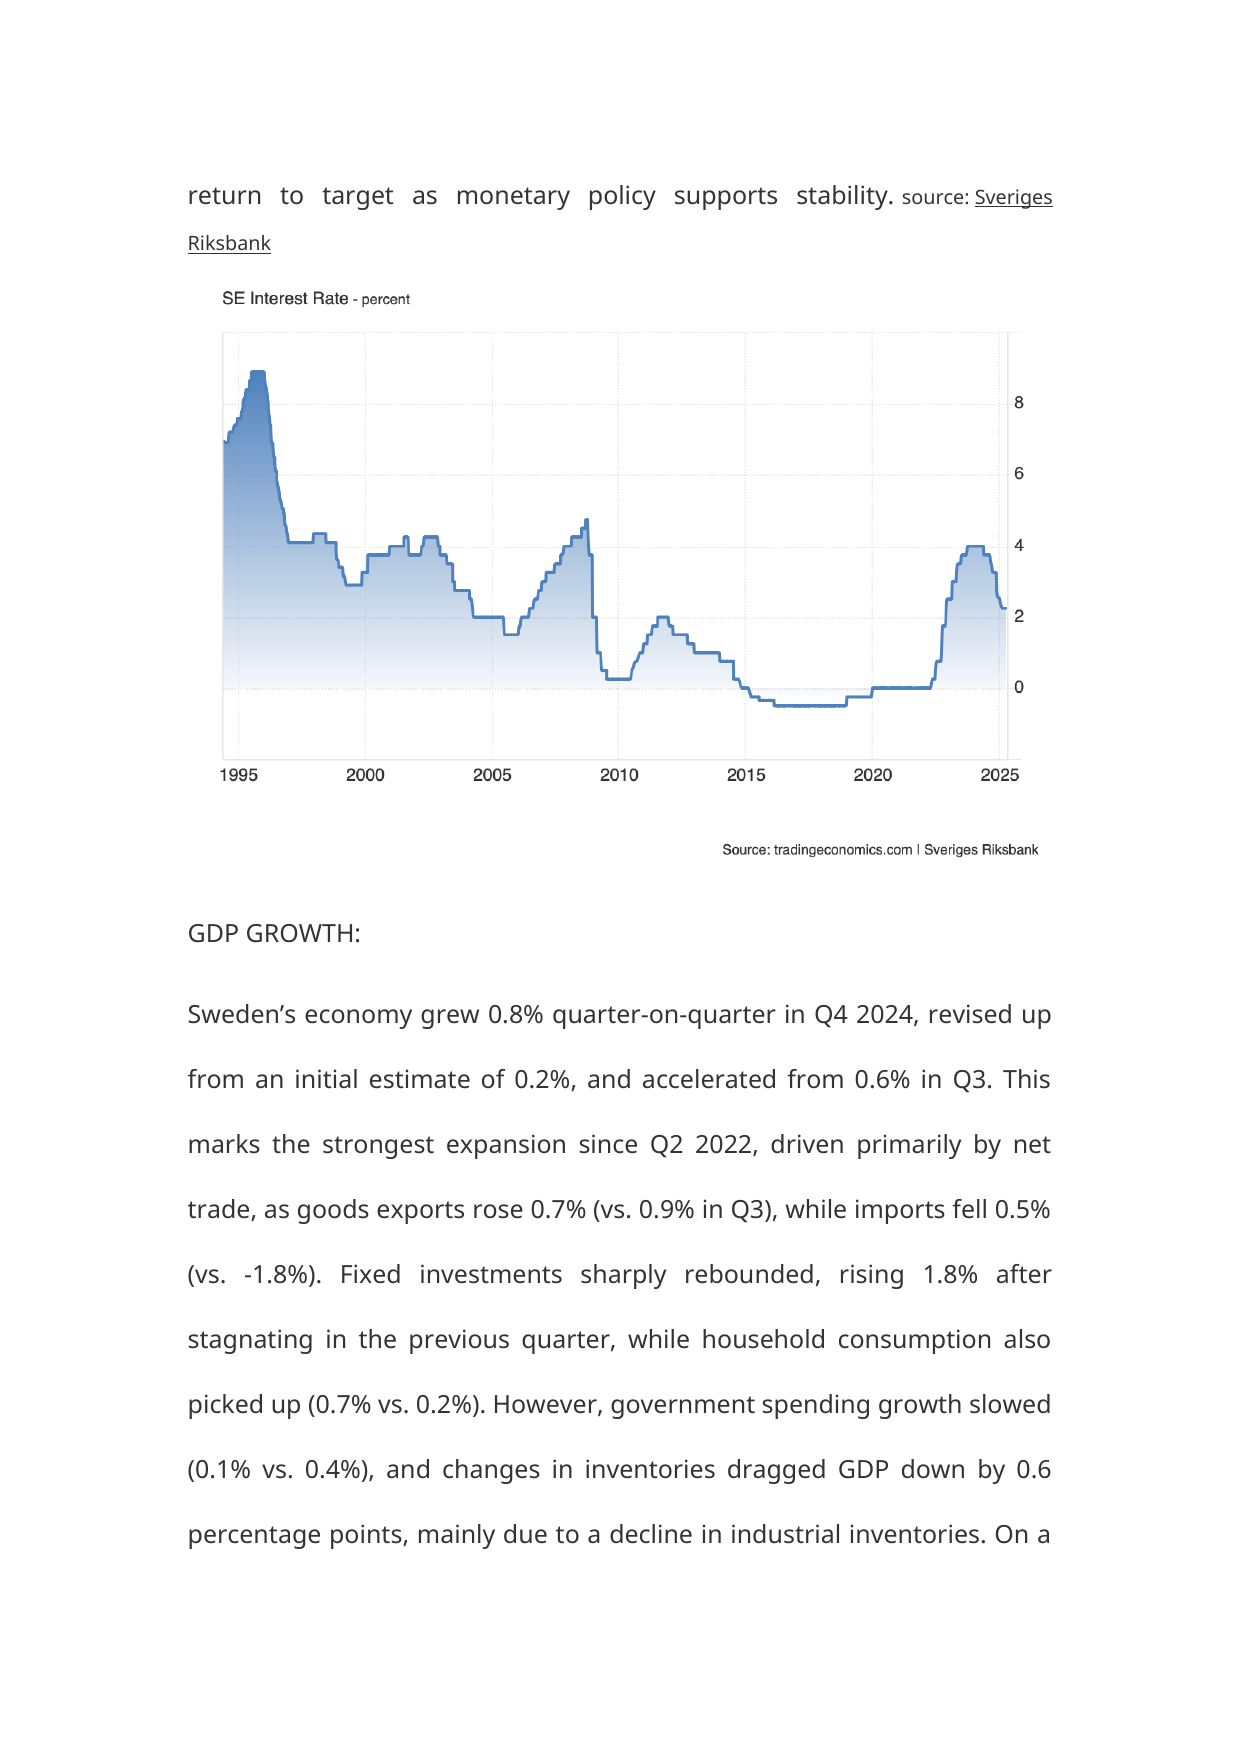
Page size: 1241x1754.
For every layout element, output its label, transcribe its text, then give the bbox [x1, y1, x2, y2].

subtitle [187, 162, 1053, 259]
text GDP GROWTH: [187, 900, 1053, 965]
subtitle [187, 981, 1053, 1566]
picture [187, 275, 1053, 867]
